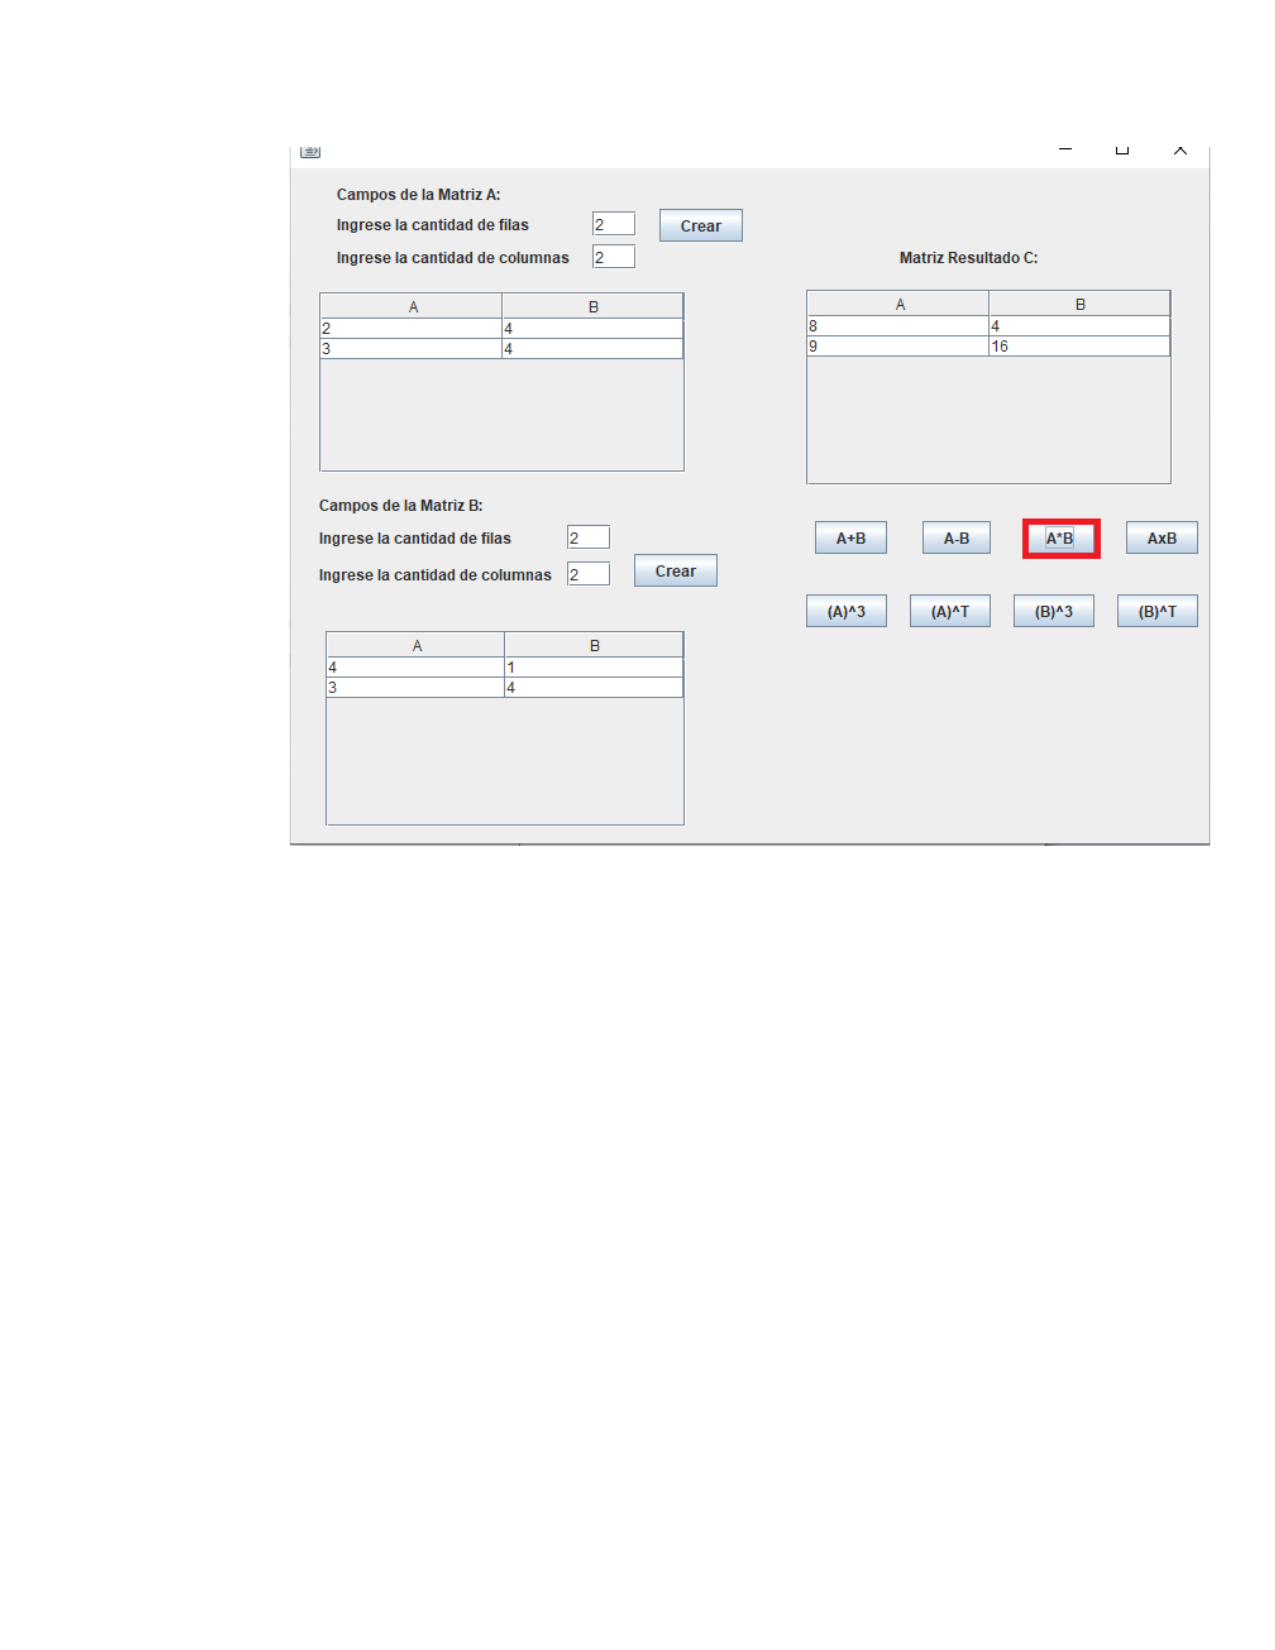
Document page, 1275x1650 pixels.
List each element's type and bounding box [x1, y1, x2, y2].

picture [289, 147, 1211, 846]
